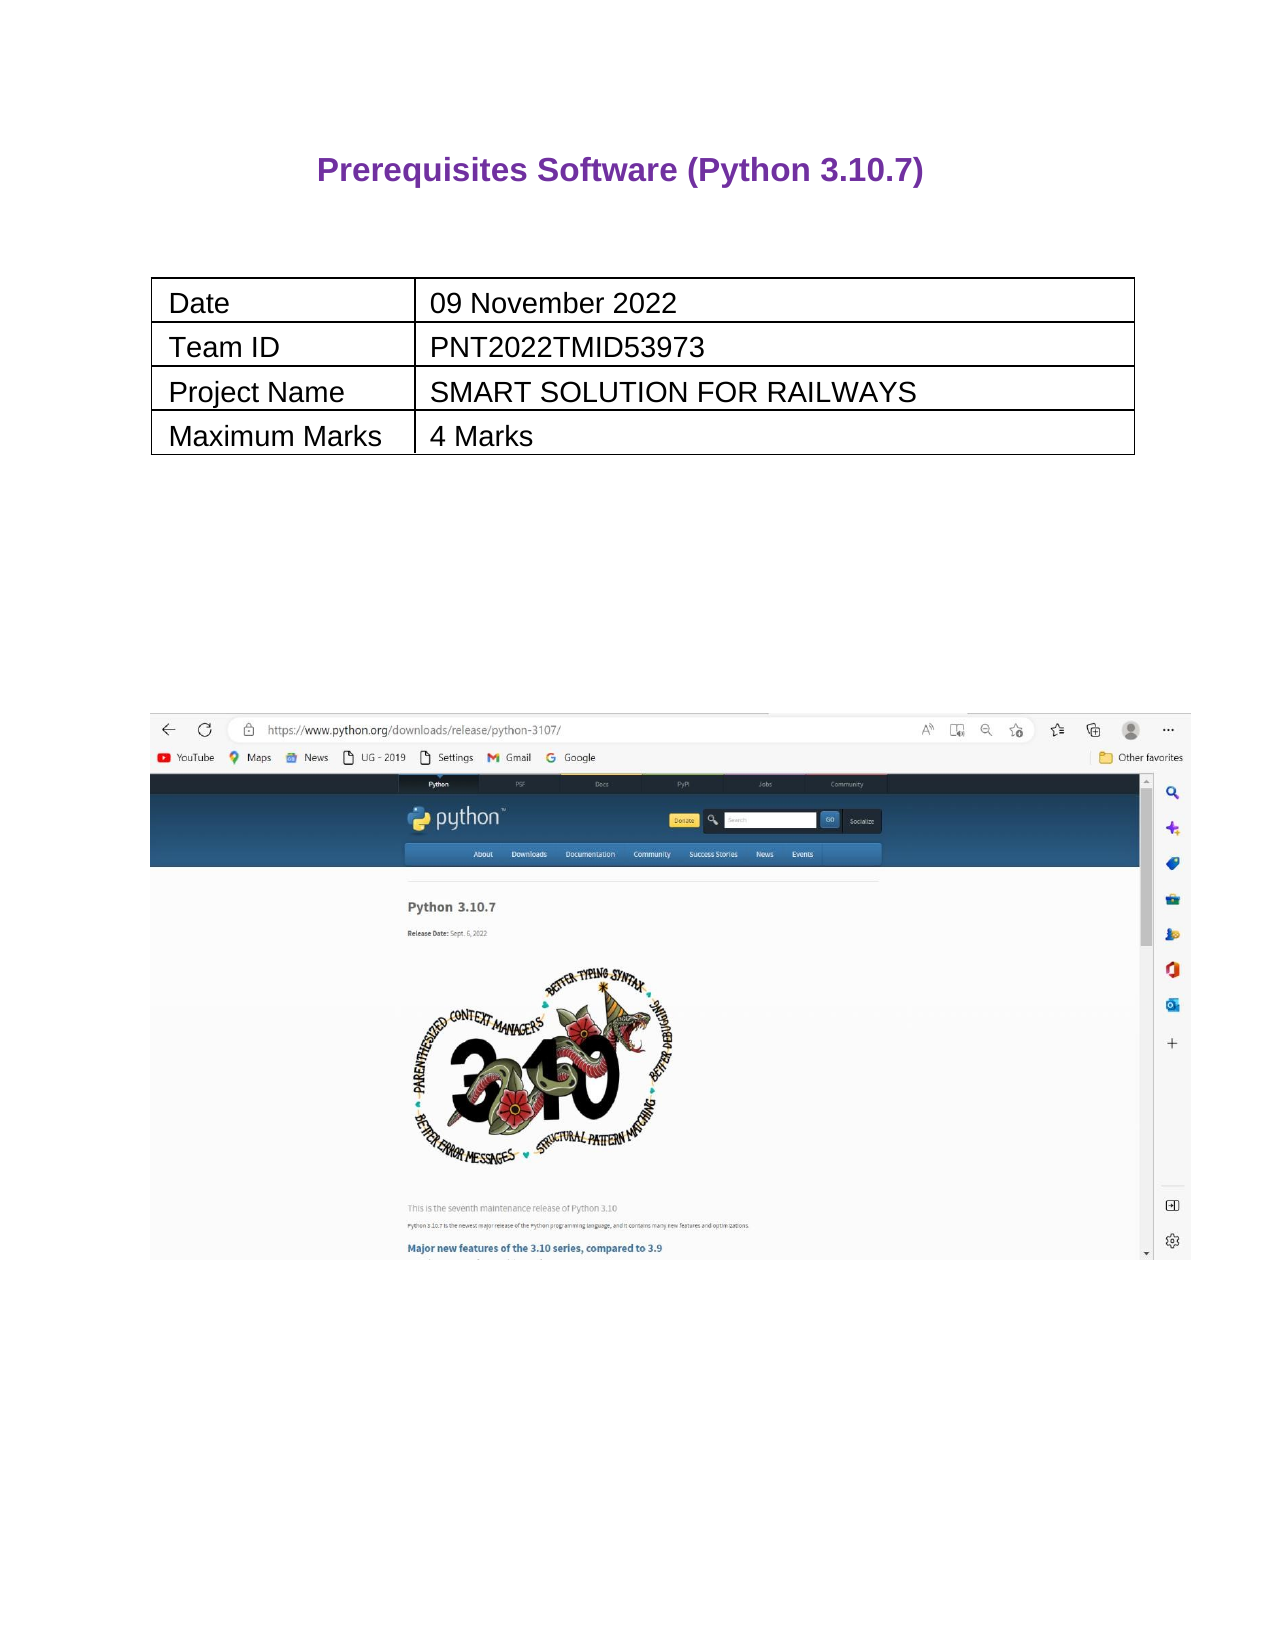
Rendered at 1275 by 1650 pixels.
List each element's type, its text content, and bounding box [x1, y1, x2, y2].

table_cell Team ID [152, 323, 414, 365]
table_cell 4 Marks [416, 411, 1134, 453]
table_header 09 November 2022 [416, 279, 1134, 321]
table_cell SMART SOLUTION FOR RAILWAYS [416, 367, 1134, 409]
picture [150, 713, 1191, 1260]
table_cell PNT2022TMID53973 [416, 323, 1134, 365]
table_cell Project Name [152, 367, 414, 409]
table_header Date [152, 279, 414, 321]
text Prerequisites Software (Python 3.10.7) [150, 150, 1198, 188]
table_cell Maximum Marks [152, 411, 414, 453]
